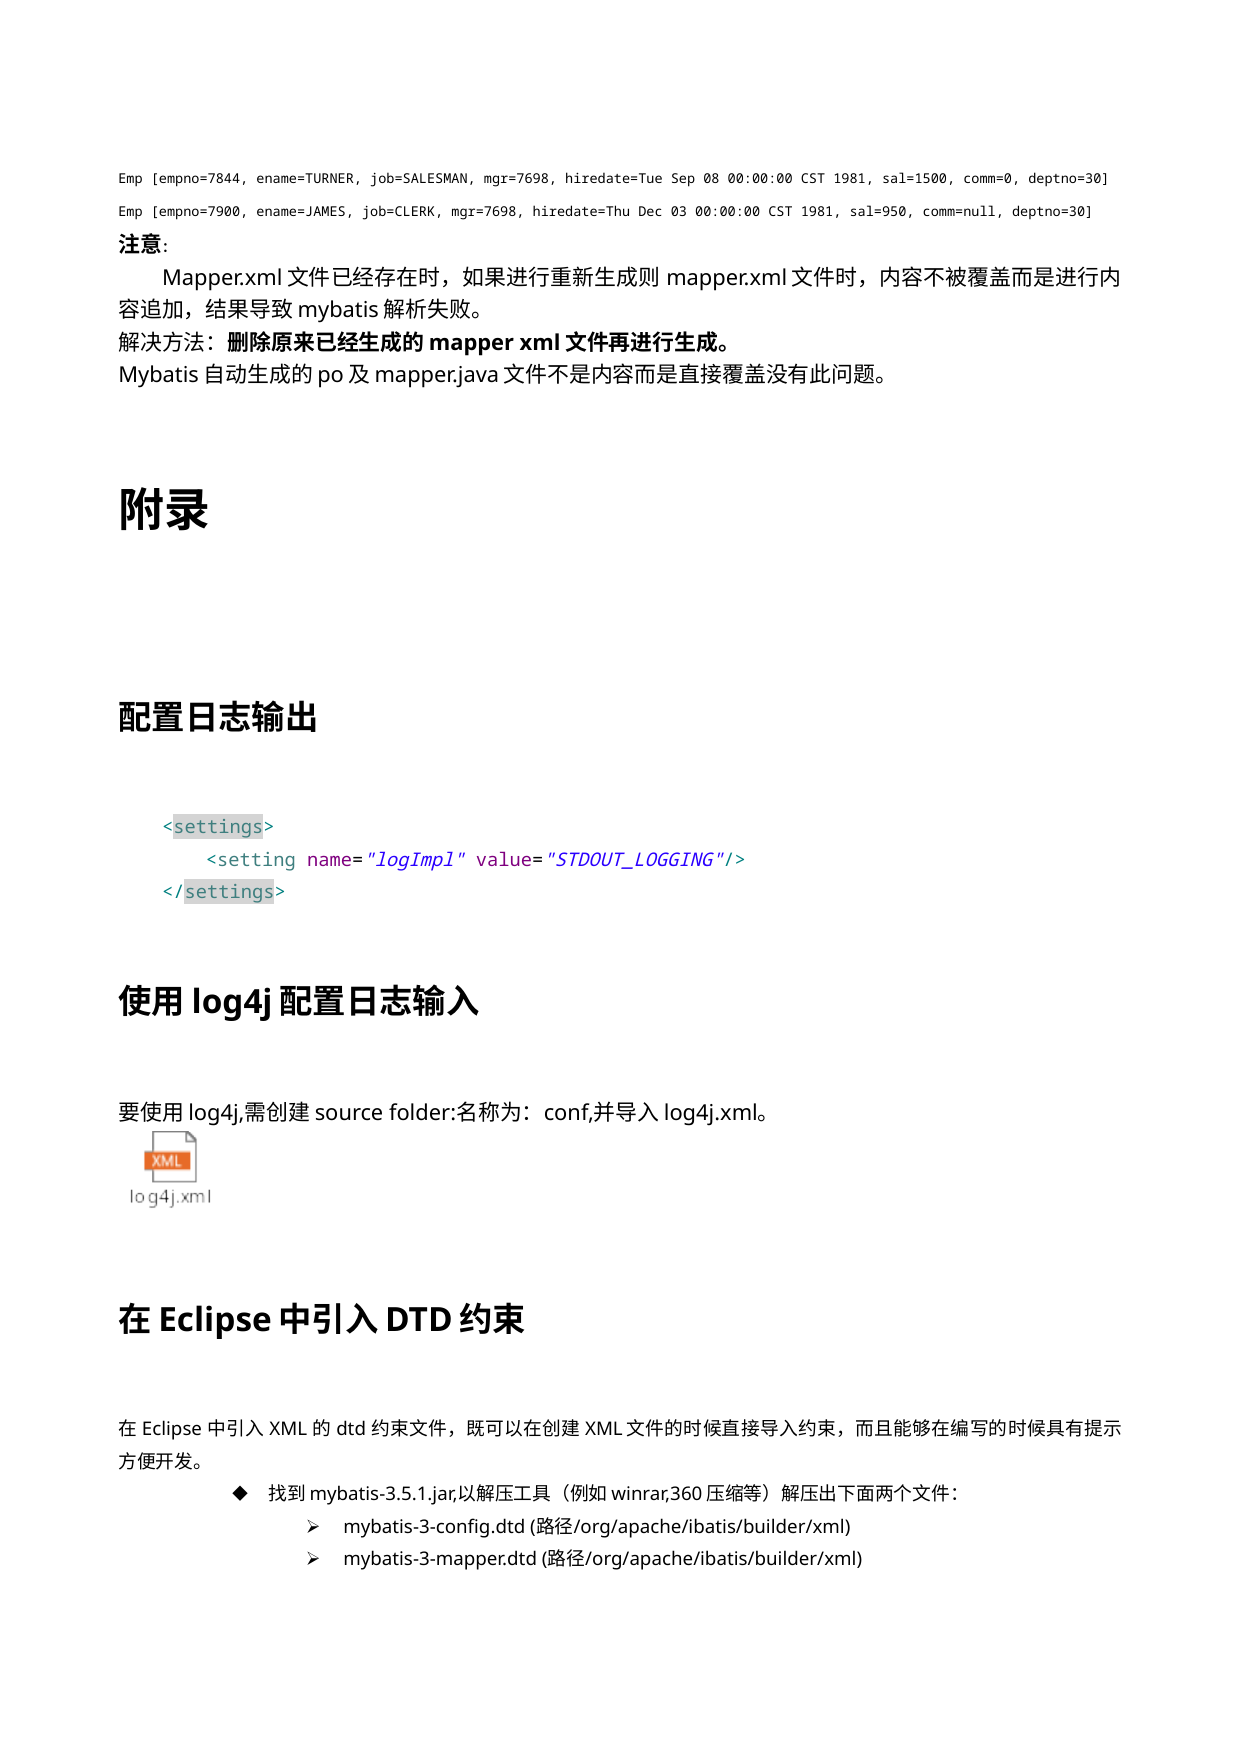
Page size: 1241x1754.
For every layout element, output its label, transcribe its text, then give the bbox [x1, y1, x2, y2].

text Mapper.xml文件已经存在时，如果进行重新生成则mapper.xml文件时，内容不被覆盖而是进行内容追加，结果导致mybatis解析失败。 [118, 259, 1122, 324]
subtitle 配置日志输出 [118, 683, 1122, 748]
list mybatis-3-mapper.dtd (路径/org/apache/ibatis/builder/xml) [306, 1541, 1122, 1574]
text <settings> [118, 810, 1122, 842]
text </settings> [118, 875, 1122, 907]
list 找到mybatis-3.5.1.jar,以解压工具（例如winrar,360压缩等）解压出下面两个文件： [231, 1476, 1122, 1509]
list mybatis-3-config.dtd (路径/org/apache/ibatis/builder/xml) [306, 1509, 1122, 1541]
text Mybatis自动生成的po及mapper.java文件不是内容而是直接覆盖没有此问题。 [118, 357, 1122, 389]
text Emp [empno=7900, ename=JAMES, job=CLERK, mgr=7698, hiredate=Thu Dec 03 00:00:00 CST 1981, sal=950, comm=null, deptno=30] [118, 194, 1122, 227]
text 注意： [118, 227, 1122, 259]
text 要使用log4j,需创建source folder:名称为：conf,并导入log4j.xml。 [118, 1094, 1122, 1127]
subtitle 附录 [118, 457, 1122, 555]
text 在 Eclipse 中引入 XML 的 dtd 约束文件，既可以在创建XML文件的时候直接导入约束，而且能够在编写的时候具有提示，方便开发。 [118, 1411, 1122, 1476]
subtitle 使用log4j配置日志输入 [118, 967, 1122, 1032]
text <setting name="logImpl" value="STDOUT_LOGGING"/> [162, 842, 1122, 875]
subtitle 在Eclipse中引入DTD约束 [118, 1284, 1122, 1349]
text 解决方法：删除原来已经生成的mapper xml文件再进行生成。 [118, 324, 1122, 357]
text Emp [empno=7844, ename=TURNER, job=SALESMAN, mgr=7698, hiredate=Tue Sep 08 00:00:00 CST 1981, sal=1500, comm=0, deptno=30] [118, 162, 1122, 194]
